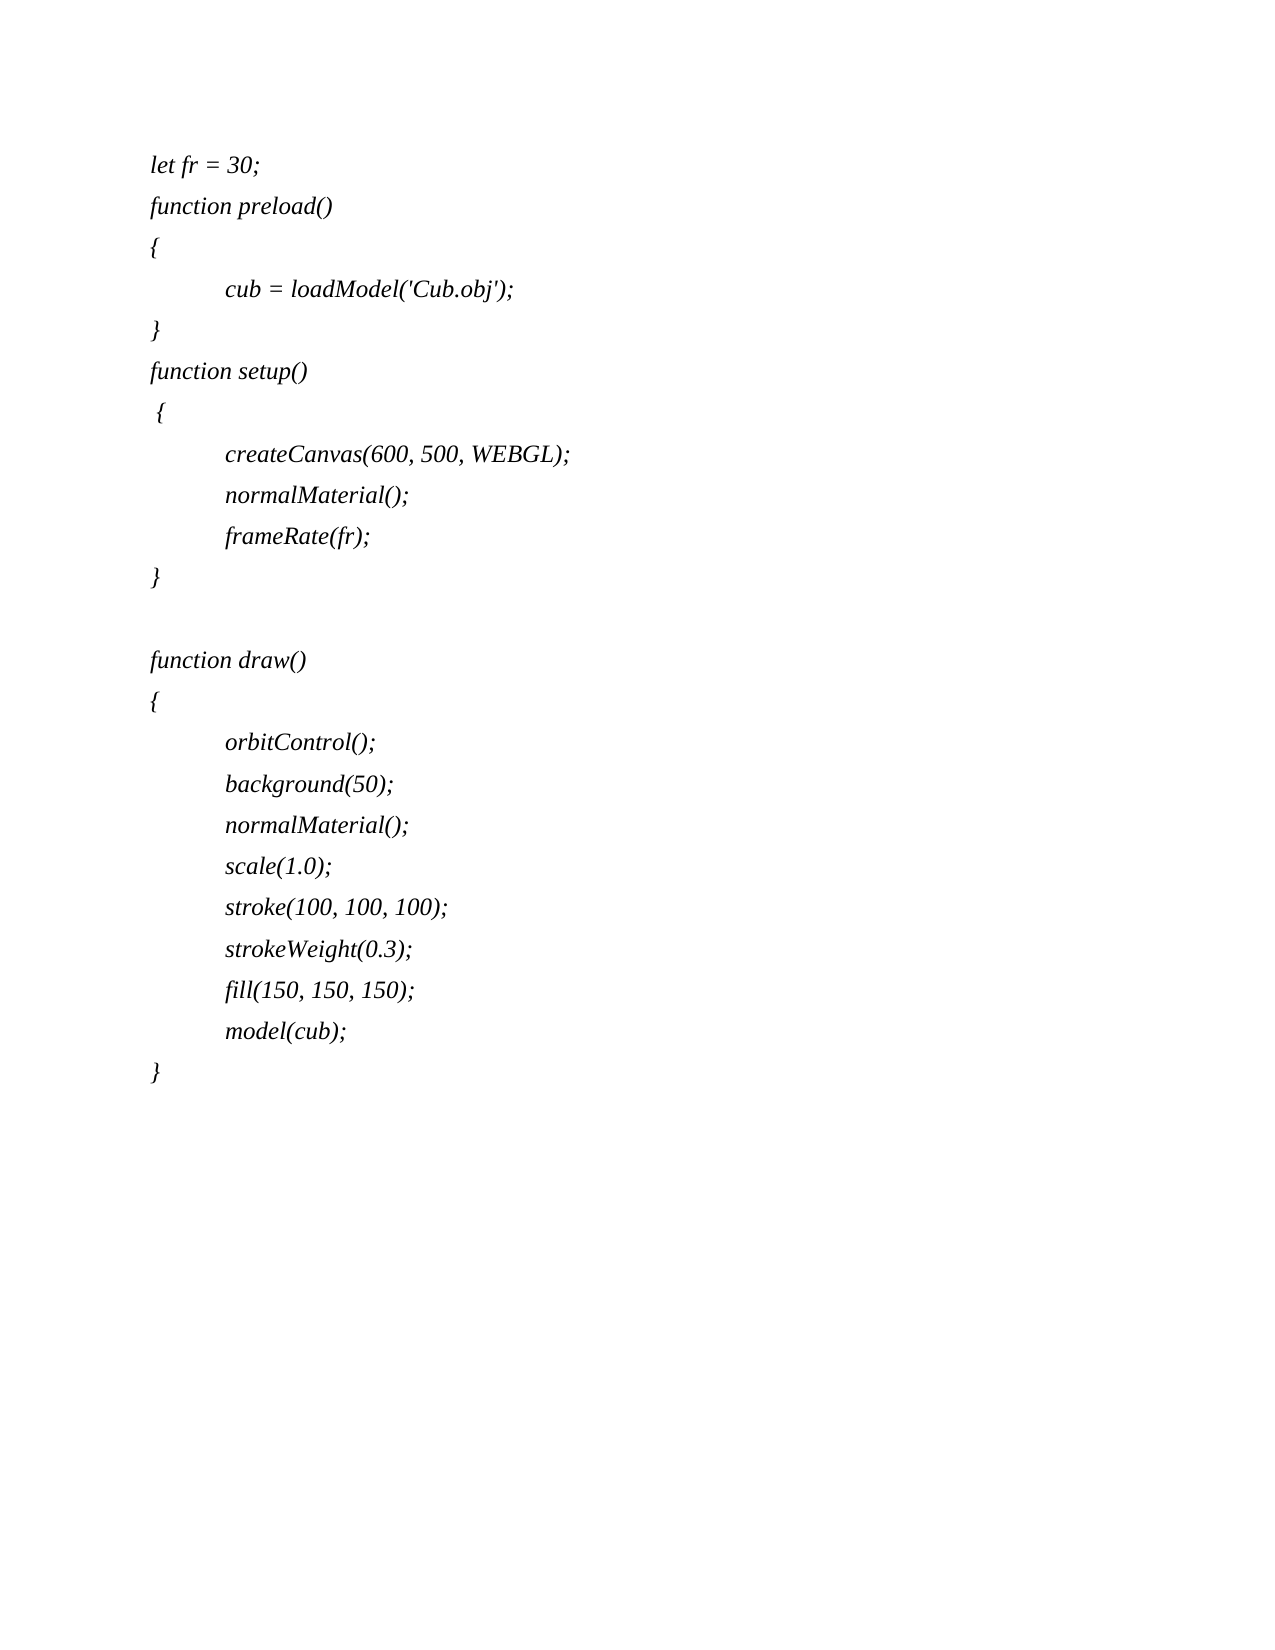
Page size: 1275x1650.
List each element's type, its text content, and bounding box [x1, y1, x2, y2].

text fill(150, 150, 150); [150, 975, 1125, 1004]
text { [150, 397, 1125, 426]
text background(50); [150, 769, 1125, 797]
text strokeWeight(0.3); [150, 934, 1125, 962]
text } [150, 315, 1125, 344]
text stroke(100, 100, 100); [150, 892, 1125, 921]
text orbitControl(); [150, 727, 1125, 756]
text scale(1.0); [150, 851, 1125, 880]
text } [150, 1057, 1125, 1086]
text } [150, 562, 1125, 591]
text function setup() [150, 356, 1125, 385]
text cub = loadModel('Cub.obj'); [150, 274, 1125, 302]
text let fr = 30; [150, 150, 1125, 179]
text { [150, 686, 1125, 715]
text function draw() [150, 645, 1125, 674]
text function preload() [150, 191, 1125, 220]
text createCanvas(600, 500, WEBGL); [150, 439, 1125, 467]
text model(cub); [150, 1016, 1125, 1045]
text normalMaterial(); [150, 810, 1125, 839]
text normalMaterial(); [150, 480, 1125, 509]
text { [150, 232, 1125, 261]
text frameRate(fr); [150, 521, 1125, 550]
